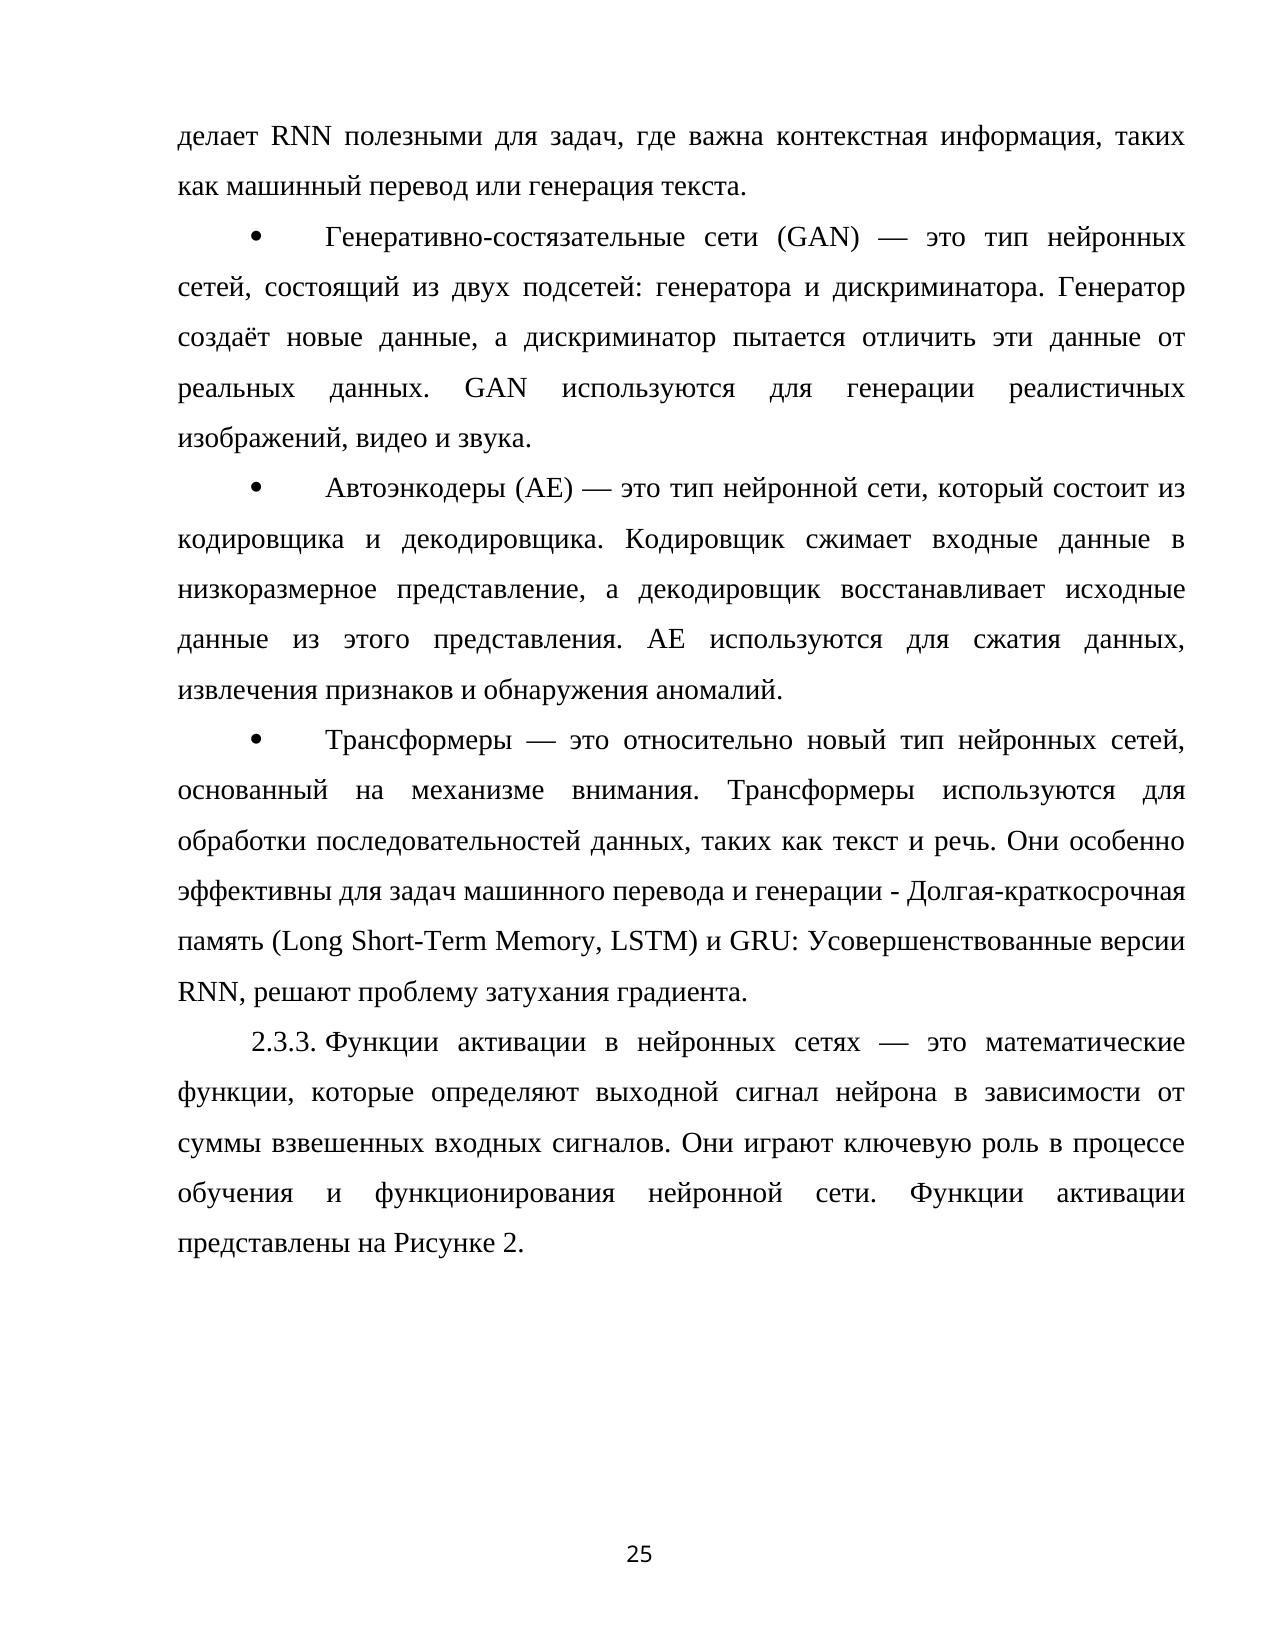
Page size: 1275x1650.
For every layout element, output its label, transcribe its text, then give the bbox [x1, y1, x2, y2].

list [177, 118, 1186, 202]
list Трансформеры — это относительно новый тип нейронных сетей, основанный на механизме внимания. Трансформеры используются для обработки последовательностей данных, таких как текст и речь. Они особенно эффективны для задач машинного перевода и генерации - Долгая-краткосрочная память (Long Short-Term Memory, LSTM) и GRU: Усовершенствованные версии RNN, решают проблему затухания градиента. [177, 722, 1186, 1007]
list Автоэнкодеры (AE) — это тип нейронной сети, который состоит из кодировщика и декодировщика. Кодировщик сжимает входные данные в низкоразмерное представление, а декодировщик восстанавливает исходные данные из этого представления. AE используются для сжатия данных, извлечения признаков и обнаружения аномалий. [177, 470, 1186, 705]
list Генеративно-состязательные сети (GAN) — это тип нейронных сетей, состоящий из двух подсетей: генератора и дискриминатора. Генератор создаёт новые данные, а дискриминатор пытается отличить эти данные от реальных данных. GAN используются для генерации реалистичных изображений, видео и звука. [177, 219, 1186, 454]
list Функции активации в нейронных сетях — это математические функции, которые определяют выходной сигнал нейрона в зависимости от суммы взвешенных входных сигналов. Они играют ключевую роль в процессе обучения и функционирования нейронной сети. Функции активации представлены на Рисунке 2. [177, 1024, 1186, 1259]
